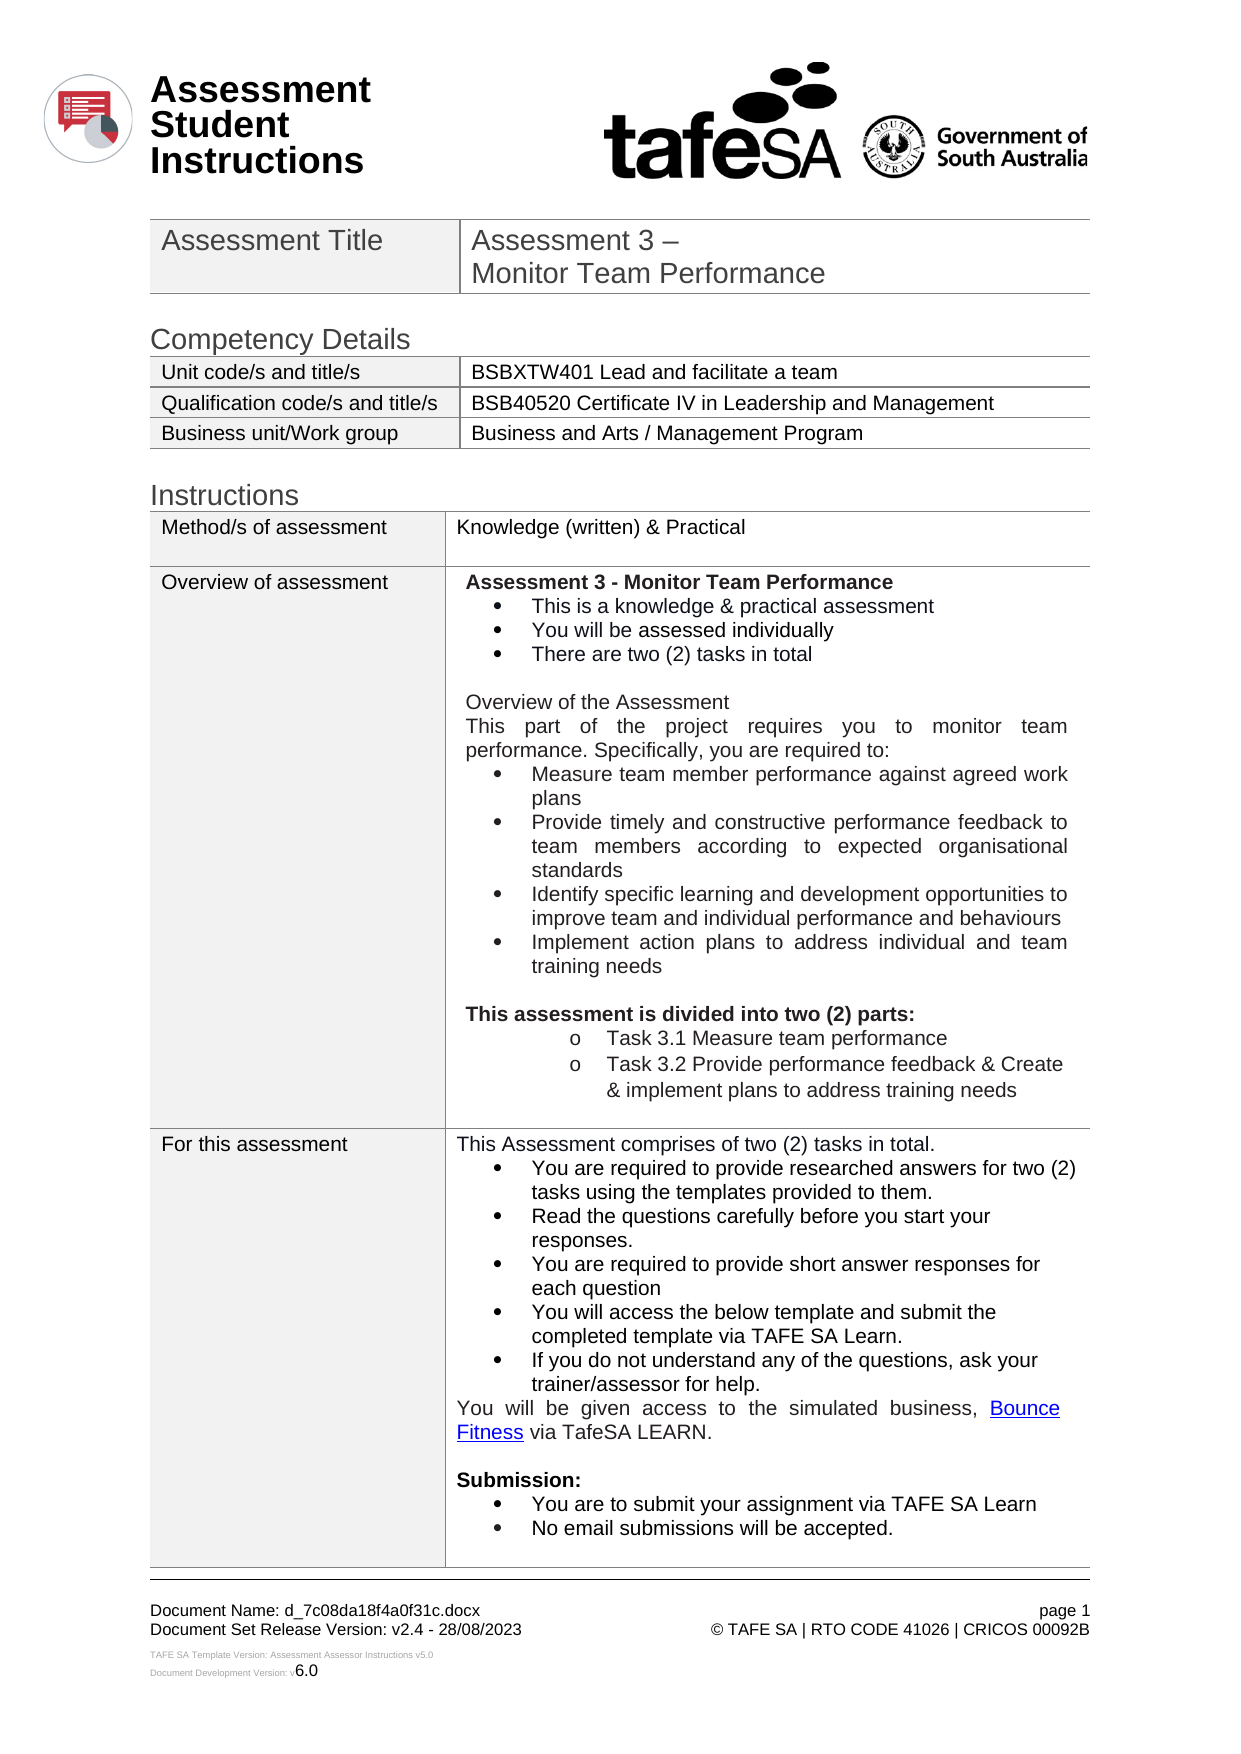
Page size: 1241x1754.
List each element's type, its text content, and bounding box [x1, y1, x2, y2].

table_header BSBXTW401 Lead and facilitate a team [461, 357, 1090, 386]
subtitle Competency Details [150, 322, 1090, 356]
table_cell Business and Arts / Management Program [461, 418, 1090, 448]
picture [43, 74, 133, 163]
table_header Assessment 3 – Monitor Team Performance [461, 220, 1090, 292]
table_header Unit code/s and title/s [150, 357, 459, 386]
table_cell Business unit/Work group [150, 418, 459, 448]
table_cell Assessment 3 - Monitor Team Performance This is a knowledge & practical assessment You will be assessed individually There are two (2) tasks in total Overview of the Assessment This part of the project requires you to monitor team performance. Specifically, you are required to: Measure team member performance against agreed work plans Provide timely and constructive performance feedback to team members according to expected organisational standards Identify specific learning and development opportunities to improve team and individual performance and behaviours Implement action plans to address individual and team training needs This assessment is divided into two (2) parts: Task 3.1 Measure team performance Task 3.2 Provide performance feedback & Create & implement plans to address training needs [446, 567, 1090, 1128]
table_cell For this assessment [150, 1129, 445, 1567]
table_cell This Assessment comprises of two (2) tasks in total. You are required to provide researched answers for two (2) tasks using the templates provided to them. Read the questions carefully before you start your responses. You are required to provide short answer responses for each question You will access the below template and submit the completed template via TAFE SA Learn. If you do not understand any of the questions, ask your trainer/assessor for help. You will be given access to the simulated business, Bounce Fitness via TafeSA LEARN. Submission: You are to submit your assignment via TAFE SA Learn No email submissions will be accepted. [446, 1129, 1090, 1567]
table_header Knowledge (written) & Practical [446, 512, 1090, 566]
table_cell Overview of assessment [150, 567, 445, 1128]
table_cell BSB40520 Certificate IV in Leadership and Management [461, 388, 1090, 417]
subtitle Instructions [150, 477, 1090, 511]
table_header Method/s of assessment [150, 512, 445, 566]
picture [604, 62, 1088, 179]
table_header Assessment Title [150, 220, 459, 292]
table_cell Qualification code/s and title/s [150, 388, 459, 417]
